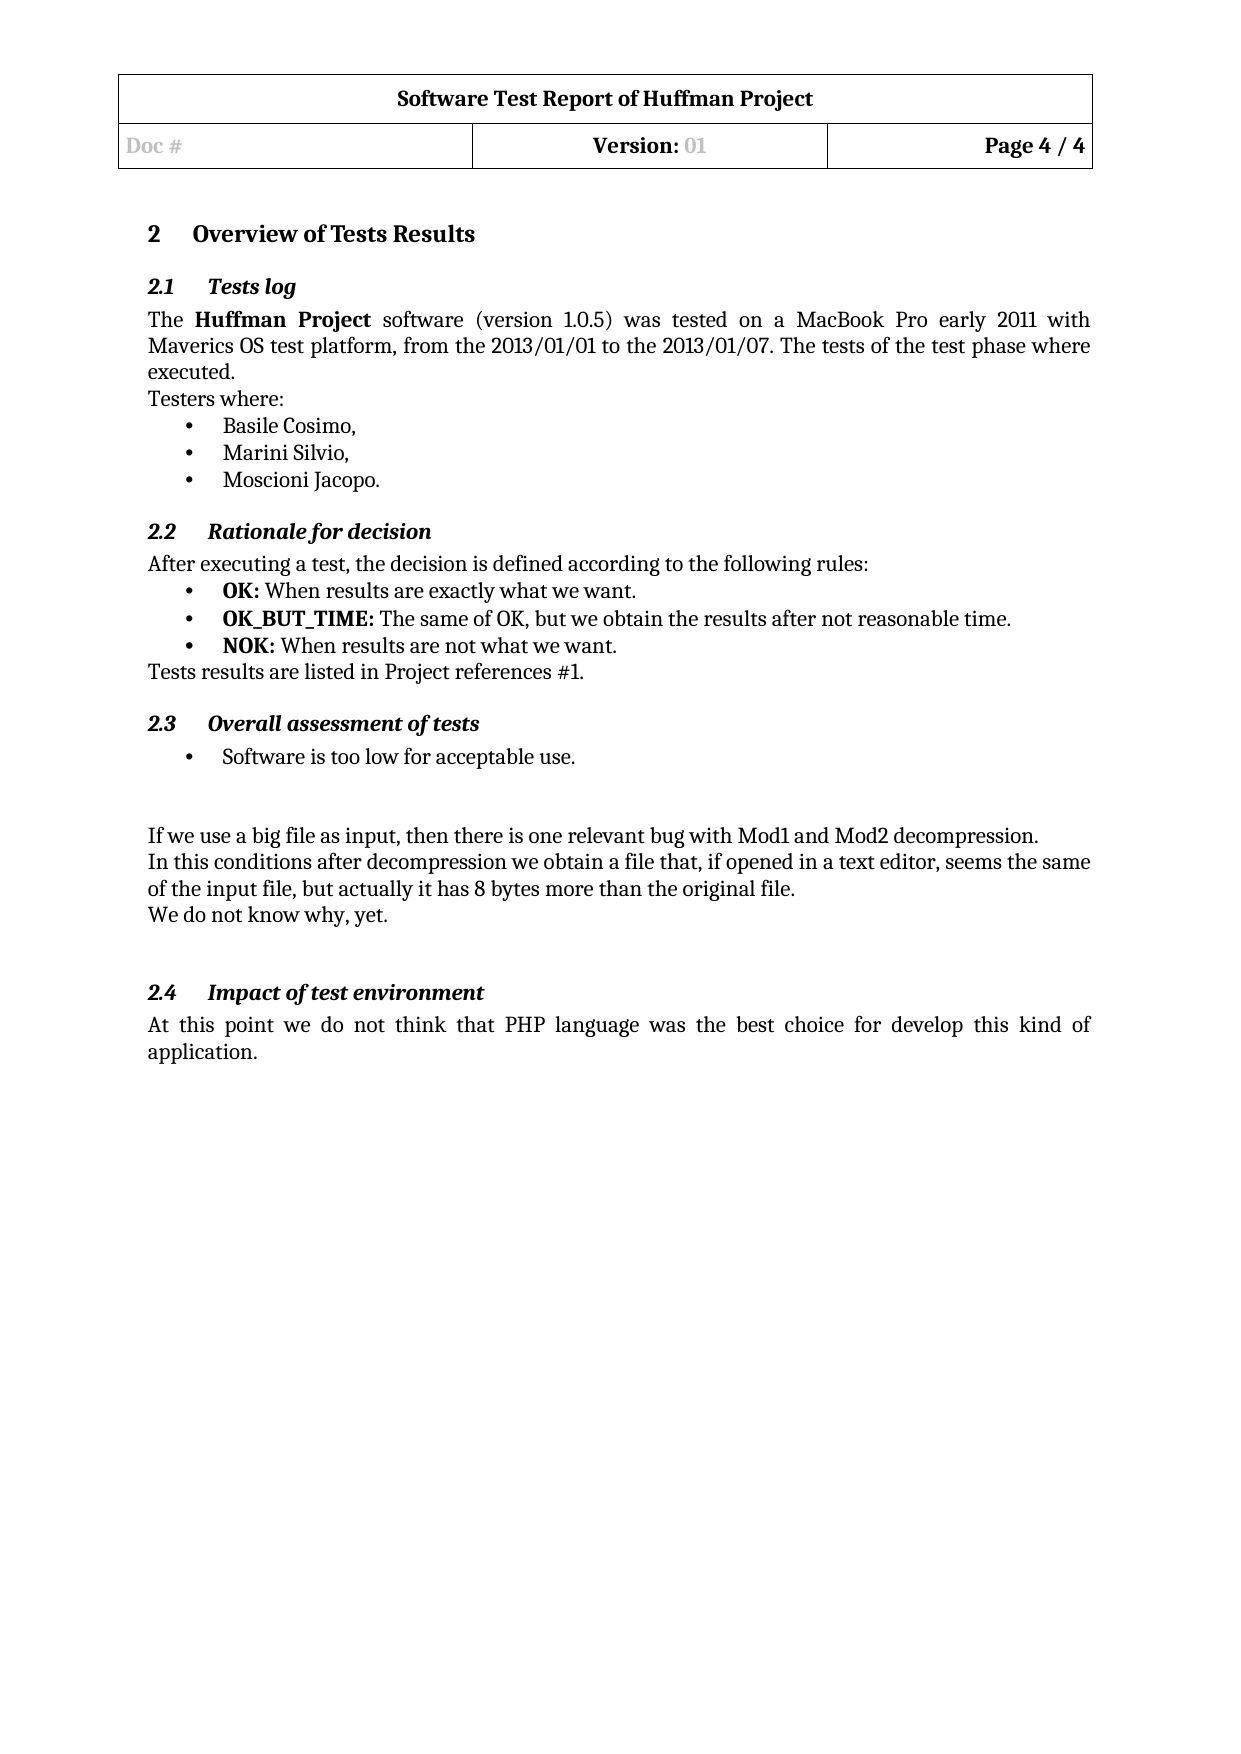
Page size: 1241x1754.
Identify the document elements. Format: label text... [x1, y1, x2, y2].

text The Huffman Project software (version 1.0.5) was tested on a MacBook Pro early 2011 with Maverics OS test platform, from the 2013/01/01 to the 2013/01/07. The tests of the test phase where executed. [148, 306, 1092, 386]
subtitle Overall assessment of tests [148, 710, 1092, 737]
text After executing a test, the decision is defined according to the following rules: [148, 551, 1092, 577]
subtitle Impact of test environment [148, 979, 1092, 1006]
subtitle Overview of Tests Results [148, 220, 1092, 249]
list OK_BUT_TIME: The same of OK, but we obtain the results after not reasonable time. [185, 604, 1092, 632]
list Basile Cosimo, [185, 412, 1092, 439]
text If we use a big file as input, then there is one relevant bug with Mod1 and Mod2 decompression. [148, 823, 1092, 849]
list Moscioni Jacopo. [185, 466, 1092, 493]
text We do not know why, yet. [148, 902, 1092, 928]
subtitle Tests log [148, 274, 1092, 300]
text Tests results are listed in Project references #1. [148, 659, 1092, 685]
list NOK: When results are not what we want. [185, 632, 1092, 659]
list OK: When results are exactly what we want. [185, 577, 1092, 604]
list Marini Silvio, [185, 439, 1092, 466]
text In this conditions after decompression we obtain a file that, if opened in a text editor, seems the same of the input file, but actually it has 8 bytes more than the original file. [148, 849, 1092, 902]
subtitle Rationale for decision [148, 518, 1092, 545]
text At this point we do not think that PHP language was the best choice for develop this kind of application. [148, 1012, 1092, 1065]
text Testers where: [148, 386, 1092, 412]
list Software is too low for acceptable use. [185, 743, 1092, 770]
